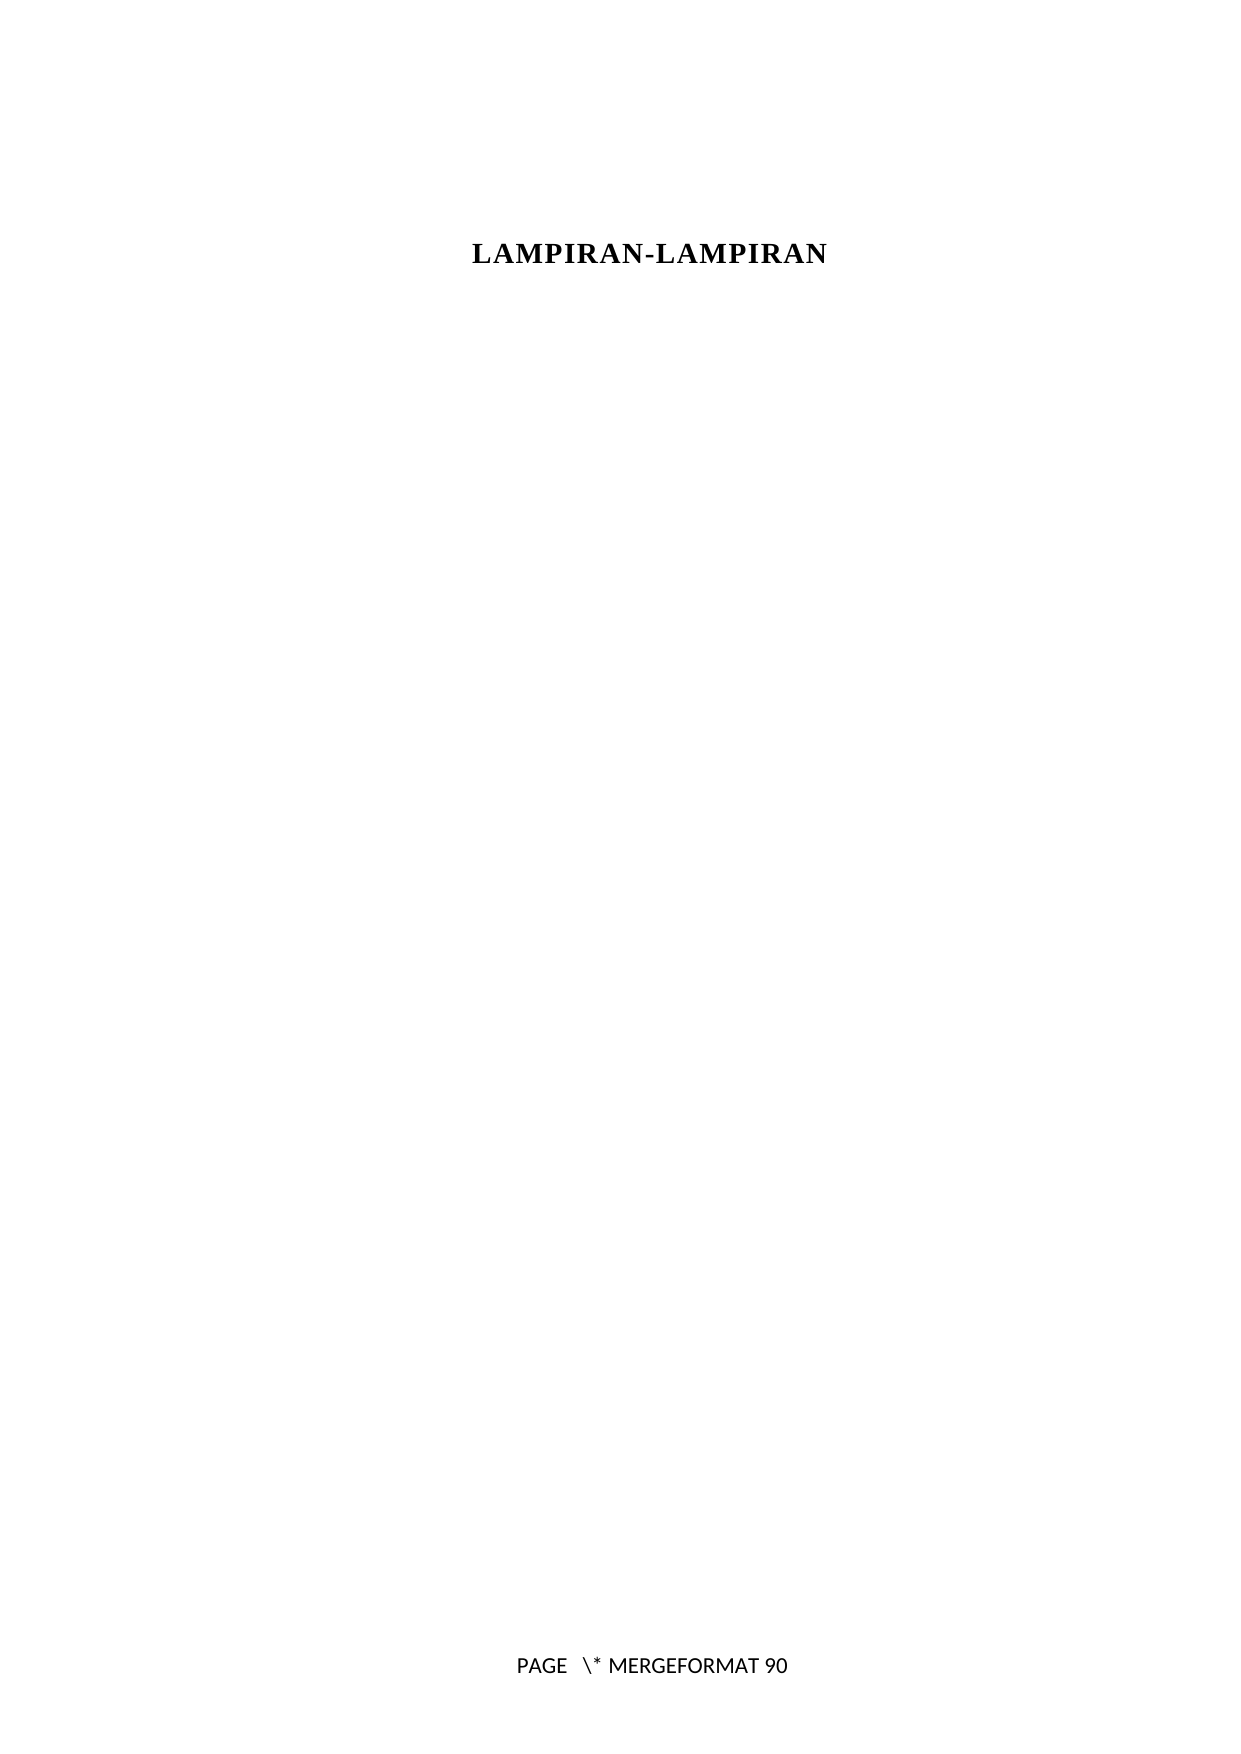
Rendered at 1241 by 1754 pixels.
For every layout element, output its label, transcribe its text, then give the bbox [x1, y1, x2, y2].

title LAMPIRAN-LAMPIRAN [236, 236, 1063, 270]
